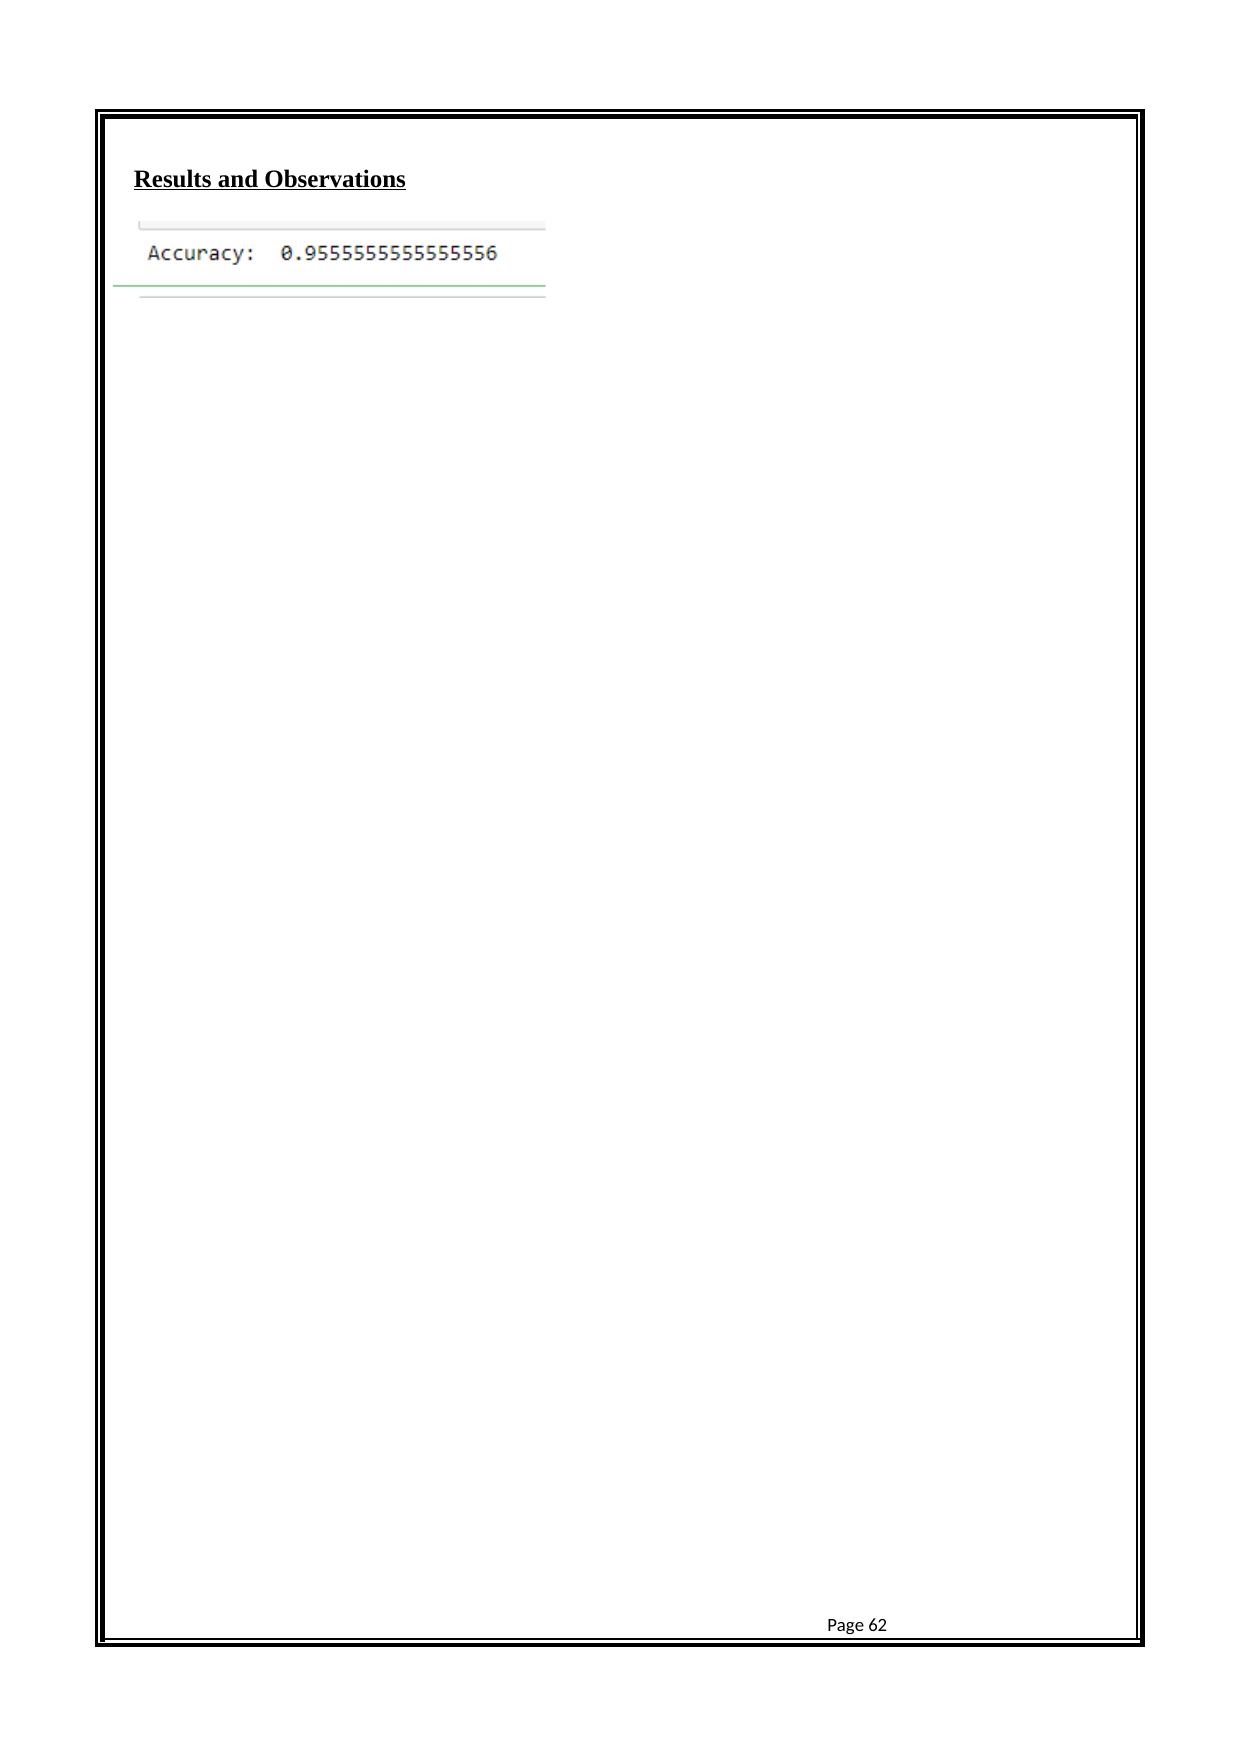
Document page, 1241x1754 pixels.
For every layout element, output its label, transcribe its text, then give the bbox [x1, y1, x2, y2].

text Results and Observations [113, 164, 1127, 192]
picture [112, 221, 546, 298]
